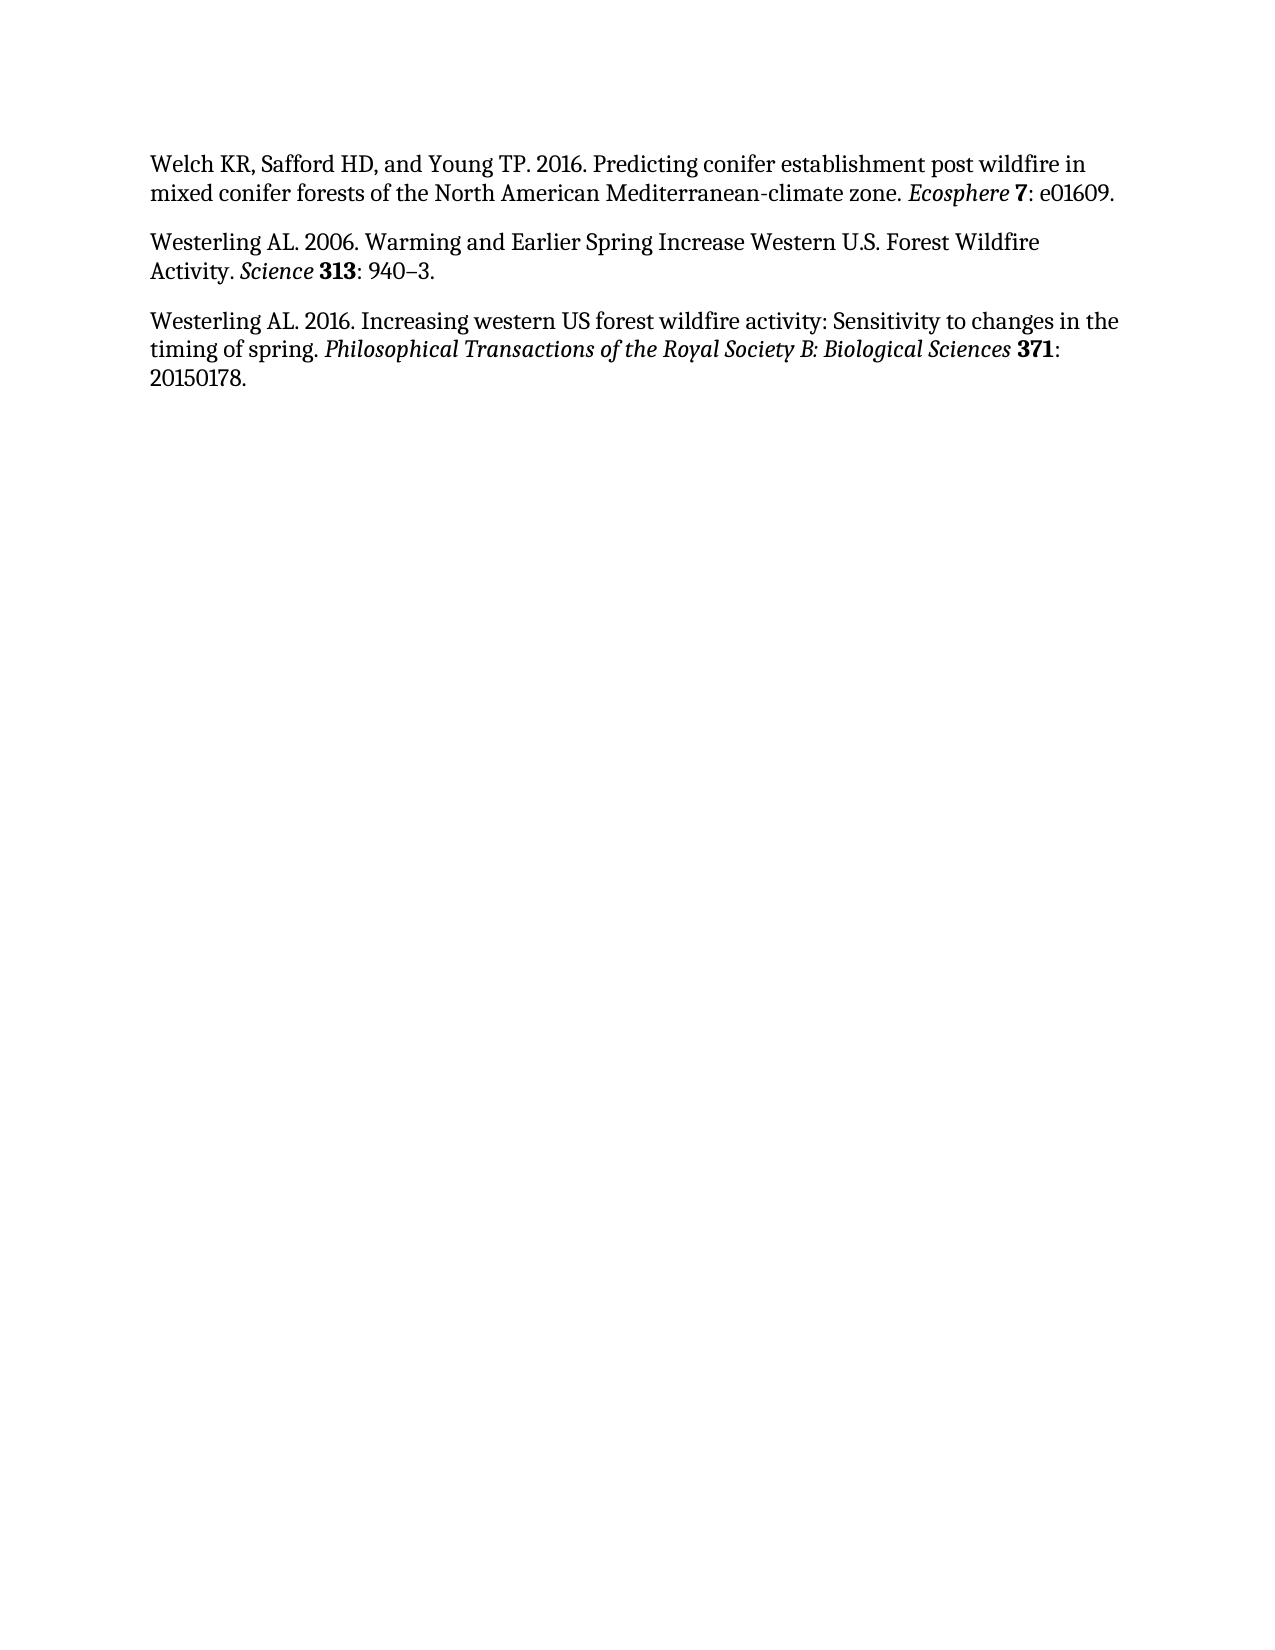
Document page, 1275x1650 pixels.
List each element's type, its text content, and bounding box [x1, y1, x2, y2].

text Westerling AL. 2006. Warming and Earlier Spring Increase Western U.S. Forest Wildfire Activity. Science 313: 940–3. [150, 228, 1125, 286]
text Westerling AL. 2016. Increasing western US forest wildfire activity: Sensitivity to changes in the timing of spring. Philosophical Transactions of the Royal Society B: Biological Sciences 371: 20150178. [150, 307, 1125, 393]
text Welch KR, Safford HD, and Young TP. 2016. Predicting conifer establishment post wildfire in mixed conifer forests of the North American Mediterranean-climate zone. Ecosphere 7: e01609. [150, 150, 1125, 207]
